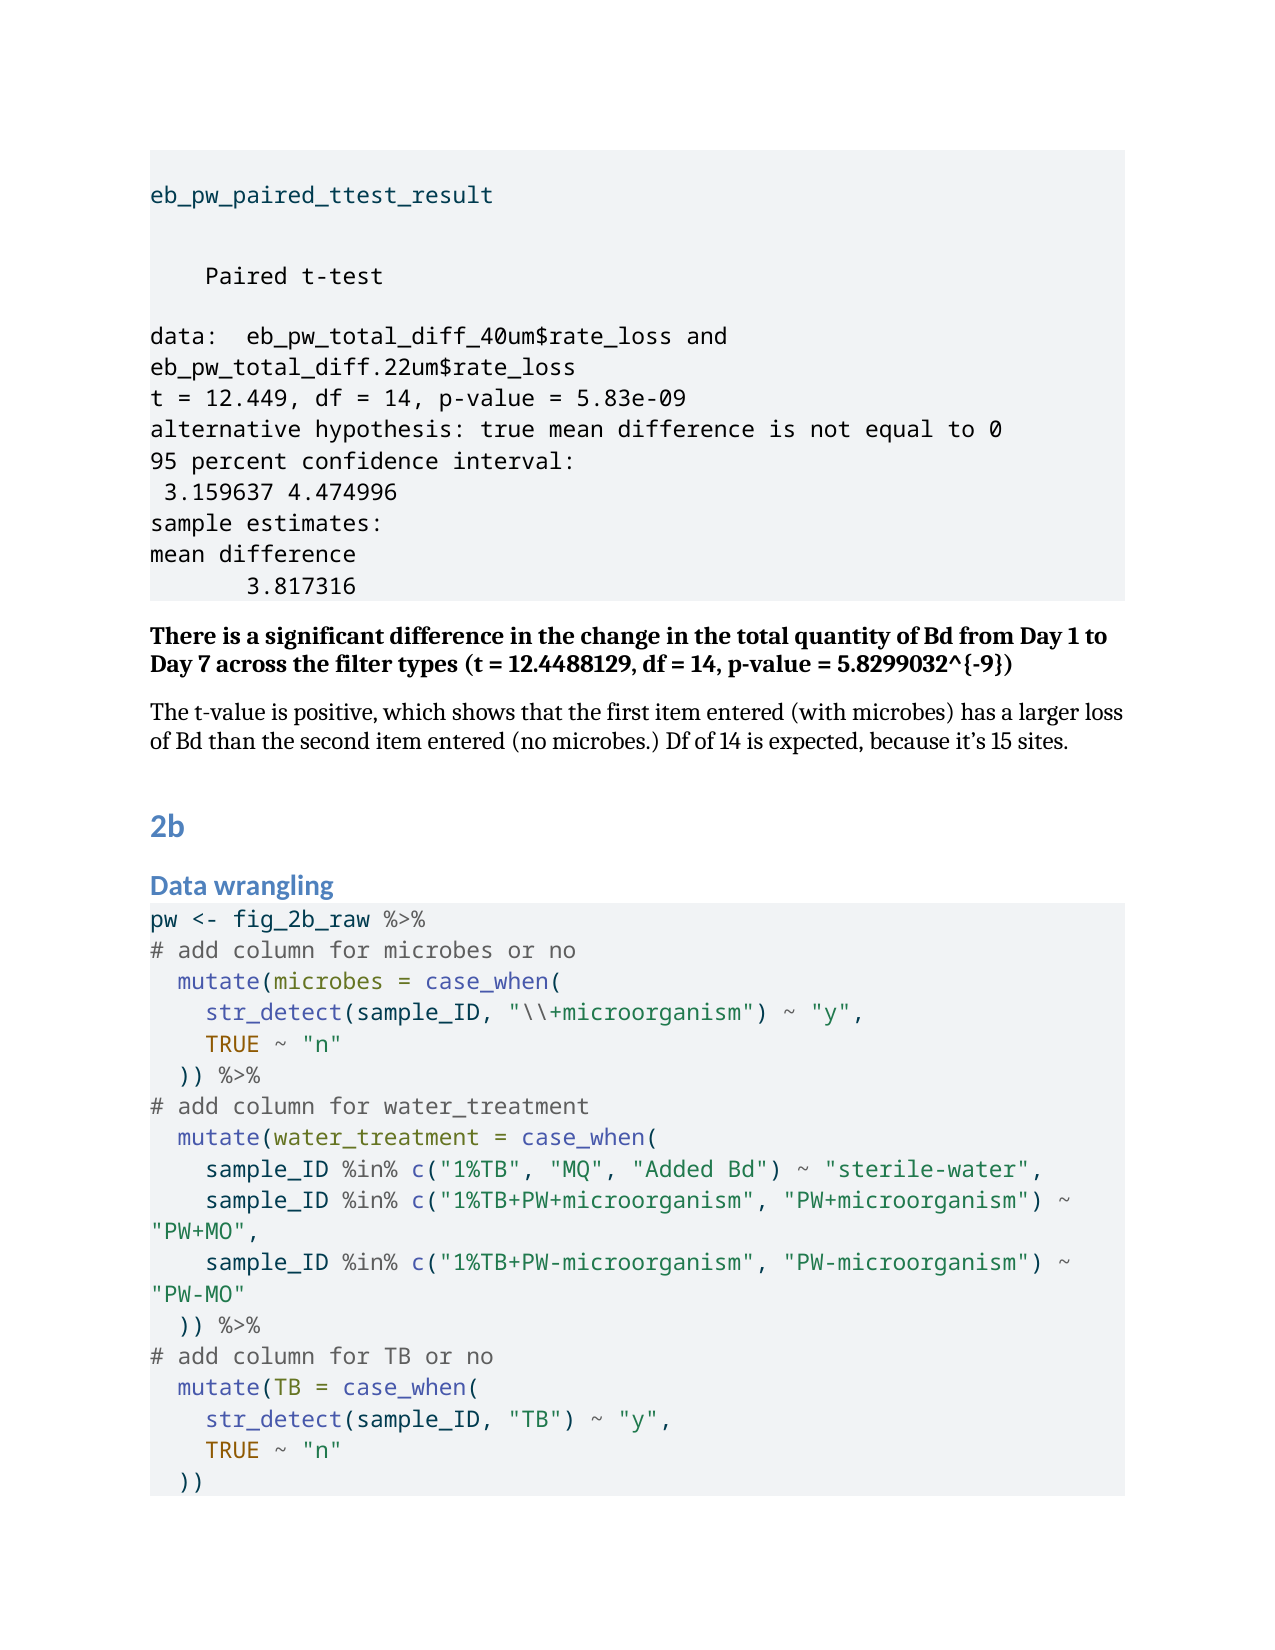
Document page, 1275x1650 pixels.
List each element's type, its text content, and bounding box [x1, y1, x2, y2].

text There is a significant difference in the change in the total quantity of Bd from Day 1 to Day 7 across the filter types (t = 12.4488129, df = 14, p-value = 5.8299032^{-9}) [150, 622, 1125, 679]
subtitle Data wrangling [150, 867, 1125, 903]
subtitle 2b [150, 805, 1125, 846]
text The t-value is positive, which shows that the first item entered (with microbes) has a larger loss of Bd than the second item entered (no microbes.) Df of 14 is expected, because it’s 15 sites. [150, 698, 1125, 755]
